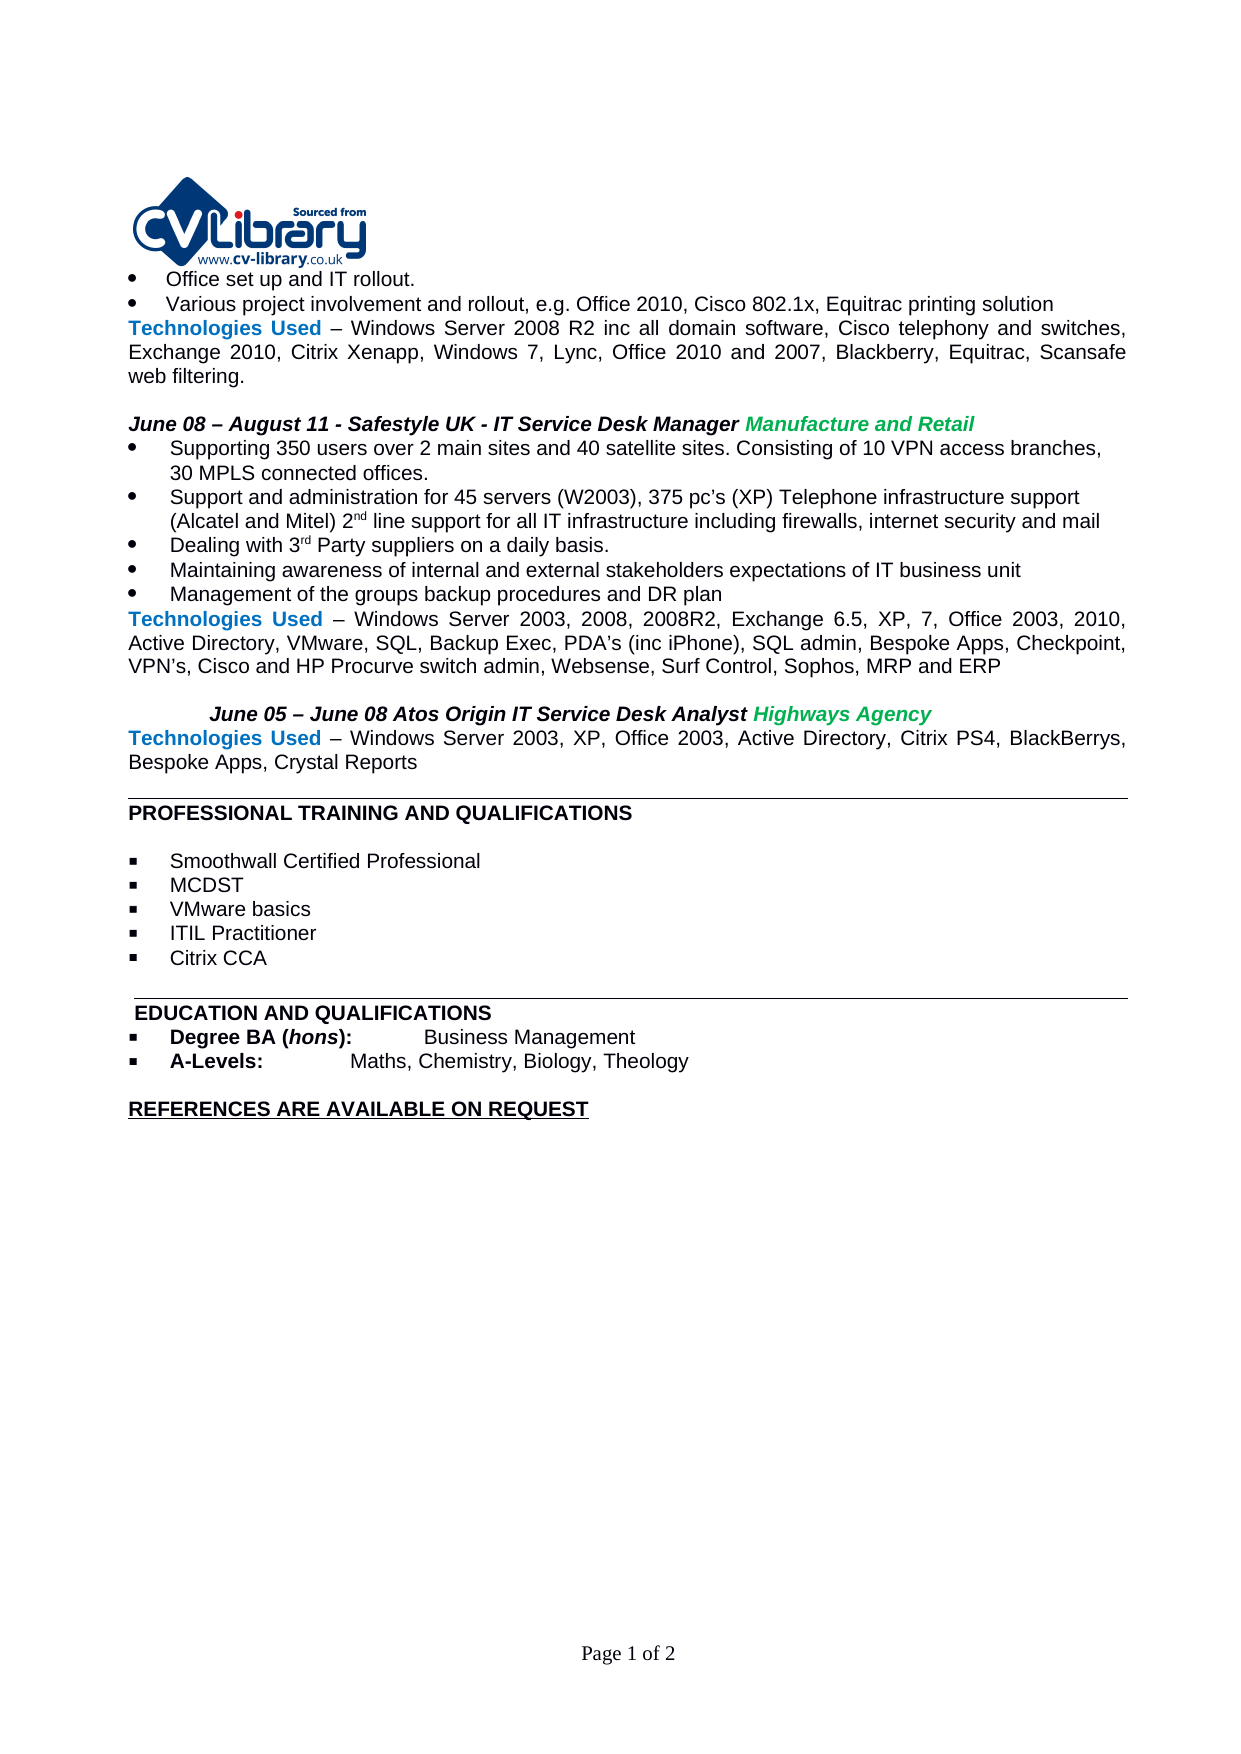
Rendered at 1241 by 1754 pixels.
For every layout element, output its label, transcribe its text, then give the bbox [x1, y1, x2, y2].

text Technologies Used – Windows Server 2003, XP, Office 2003, Active Directory, Citrix PS4, BlackBerrys, Bespoke Apps, Crystal Reports [128, 726, 1128, 774]
list VMware basics [128, 897, 1128, 921]
list Dealing with 3rd Party suppliers on a daily basis. [128, 533, 1128, 557]
list Supporting 350 users over 2 main sites and 40 satellite sites. Consisting of 10 VPN access branches, 30 MPLS connected offices. [128, 436, 1128, 484]
list Maintaining awareness of internal and external stakeholders expectations of IT business unit [128, 557, 1128, 582]
subtitle EDUCATION AND QUALIFICATIONS [134, 999, 1128, 1025]
text Technologies Used – Windows Server 2008 R2 inc all domain software, Cisco telephony and switches, Exchange 2010, Citrix Xenapp, Windows 7, Lync, Office 2010 and 2007, Blackberry, Equitrac, Scansafe web filtering. [128, 316, 1128, 388]
list Office set up and IT rollout. [128, 235, 1128, 292]
list Citrix CCA [128, 945, 1128, 969]
list Support and administration for 45 servers (W2003), 375 pc’s (XP) Telephone infrastructure support (Alcatel and Mitel) 2nd line support for all IT infrastructure including firewalls, internet security and mail [128, 484, 1128, 533]
list MCDST [128, 873, 1128, 897]
subtitle PROFESSIONAL TRAINING AND QUALIFICATIONS [128, 799, 1128, 825]
list A-Levels: Maths, Chemistry, Biology, Theology [128, 1049, 1128, 1073]
list Various project involvement and rollout, e.g. Office 2010, Cisco 802.1x, Equitrac printing solution [128, 292, 1128, 316]
text REFERENCES ARE AVAILABLE ON REQUEST [128, 1097, 1128, 1121]
list Degree BA (hons): Business Management [128, 1025, 1128, 1049]
text June 05 – June 08 Atos Origin IT Service Desk Analyst Highways Agency [209, 702, 1128, 726]
list Management of the groups backup procedures and DR plan [128, 582, 1128, 606]
list Smoothwall Certified Professional [128, 849, 1128, 873]
text Technologies Used – Windows Server 2003, 2008, 2008R2, Exchange 6.5, XP, 7, Office 2003, 2010, Active Directory, VMware, SQL, Backup Exec, PDA’s (inc iPhone), SQL admin, Bespoke Apps, Checkpoint, VPN’s, Cisco and HP Procurve switch admin, Websense, Surf Control, Sophos, MRP and ERP [128, 606, 1128, 678]
picture [128, 177, 371, 235]
text June 08 – August 11 - Safestyle UK - IT Service Desk Manager Manufacture and Retail [128, 412, 1128, 436]
list ITIL Practitioner [128, 921, 1128, 945]
